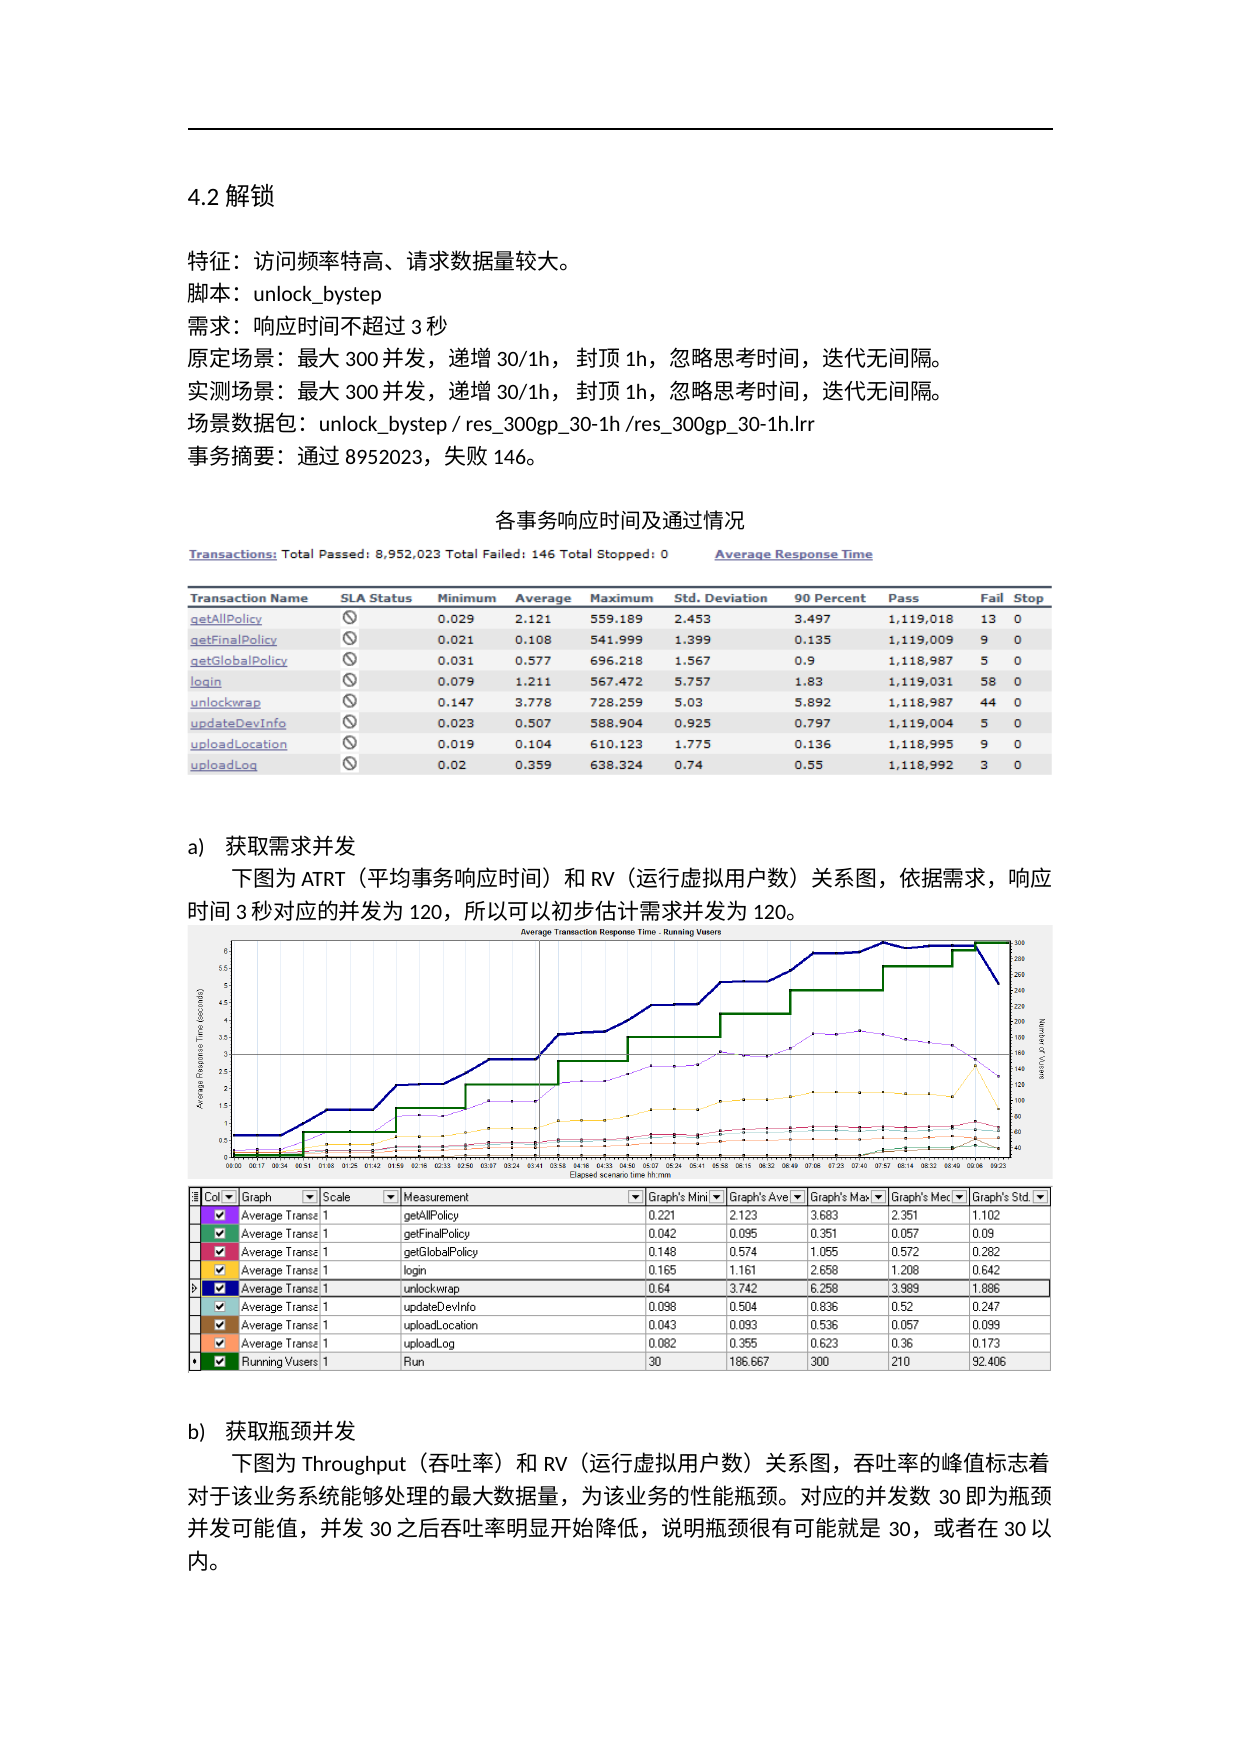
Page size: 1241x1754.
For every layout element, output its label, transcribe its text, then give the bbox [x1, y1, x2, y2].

text 脚本：unlock_bystep [187, 276, 1053, 308]
picture [187, 1185, 1053, 1373]
list 获取需求并发 [187, 828, 1053, 861]
text 实测场景：最大300并发，递增30/1h， 封顶1h，忽略思考时间，迭代无间隔。 [187, 373, 1053, 406]
text 下图为Throughput（吞吐率）和RV（运行虚拟用户数）关系图，吞吐率的峰值标志着对于该业务系统能够处理的最大数据量，为该业务的性能瓶颈。对应的并发数30即为瓶颈并发可能值，并发30之后吞吐率明显开始降低，说明瓶颈很有可能就是30，或者在30以内。 [187, 1446, 1053, 1576]
picture [187, 535, 1053, 783]
text 下图为ATRT（平均事务响应时间）和RV（运行虚拟用户数）关系图，依据需求，响应时间3秒对应的并发为120，所以可以初步估计需求并发为120。 [187, 861, 1053, 925]
text 各事务响应时间及通过情况 [187, 503, 1053, 535]
text 需求：响应时间不超过3秒 [187, 308, 1053, 341]
text 原定场景：最大300并发，递增30/1h， 封顶1h，忽略思考时间，迭代无间隔。 [187, 341, 1053, 373]
text 事务摘要：通过8952023，失败146。 [187, 438, 1053, 471]
list 获取瓶颈并发 [187, 1413, 1053, 1446]
picture [187, 925, 1053, 1179]
text 特征：访问频率特高、请求数据量较大。 [187, 243, 1053, 276]
subtitle 4.2 解锁 [187, 162, 1053, 227]
text 场景数据包：unlock_bystep / res_300gp_30-1h /res_300gp_30-1h.lrr [187, 406, 1053, 438]
